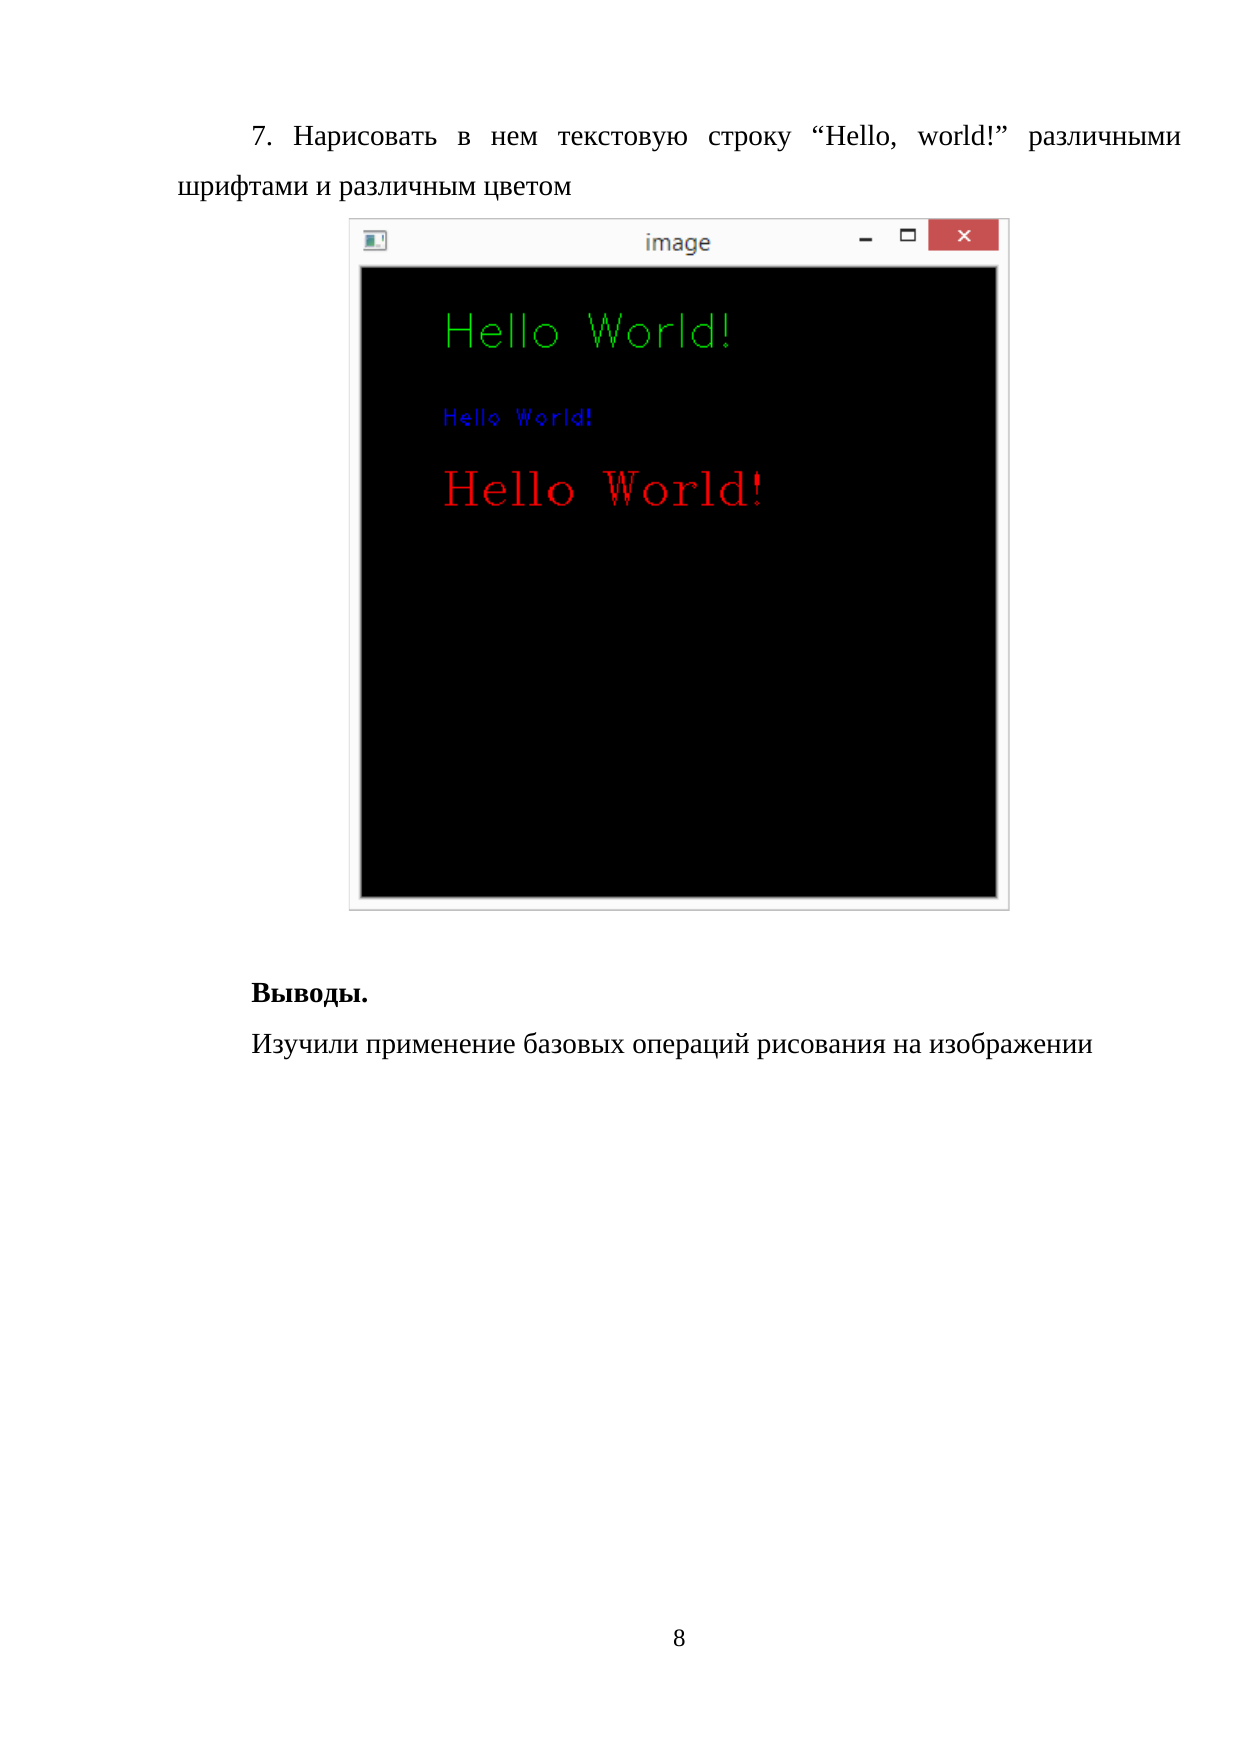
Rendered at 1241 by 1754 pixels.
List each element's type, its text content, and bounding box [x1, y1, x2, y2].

text 7. Нарисовать в нем текстовую строку “Hello, world!” различными шрифтами и различным цветом [177, 118, 1181, 202]
text Изучили применение базовых операций рисования на изображении [177, 1026, 1181, 1059]
picture [348, 218, 1010, 911]
text Выводы. [177, 976, 1181, 1009]
